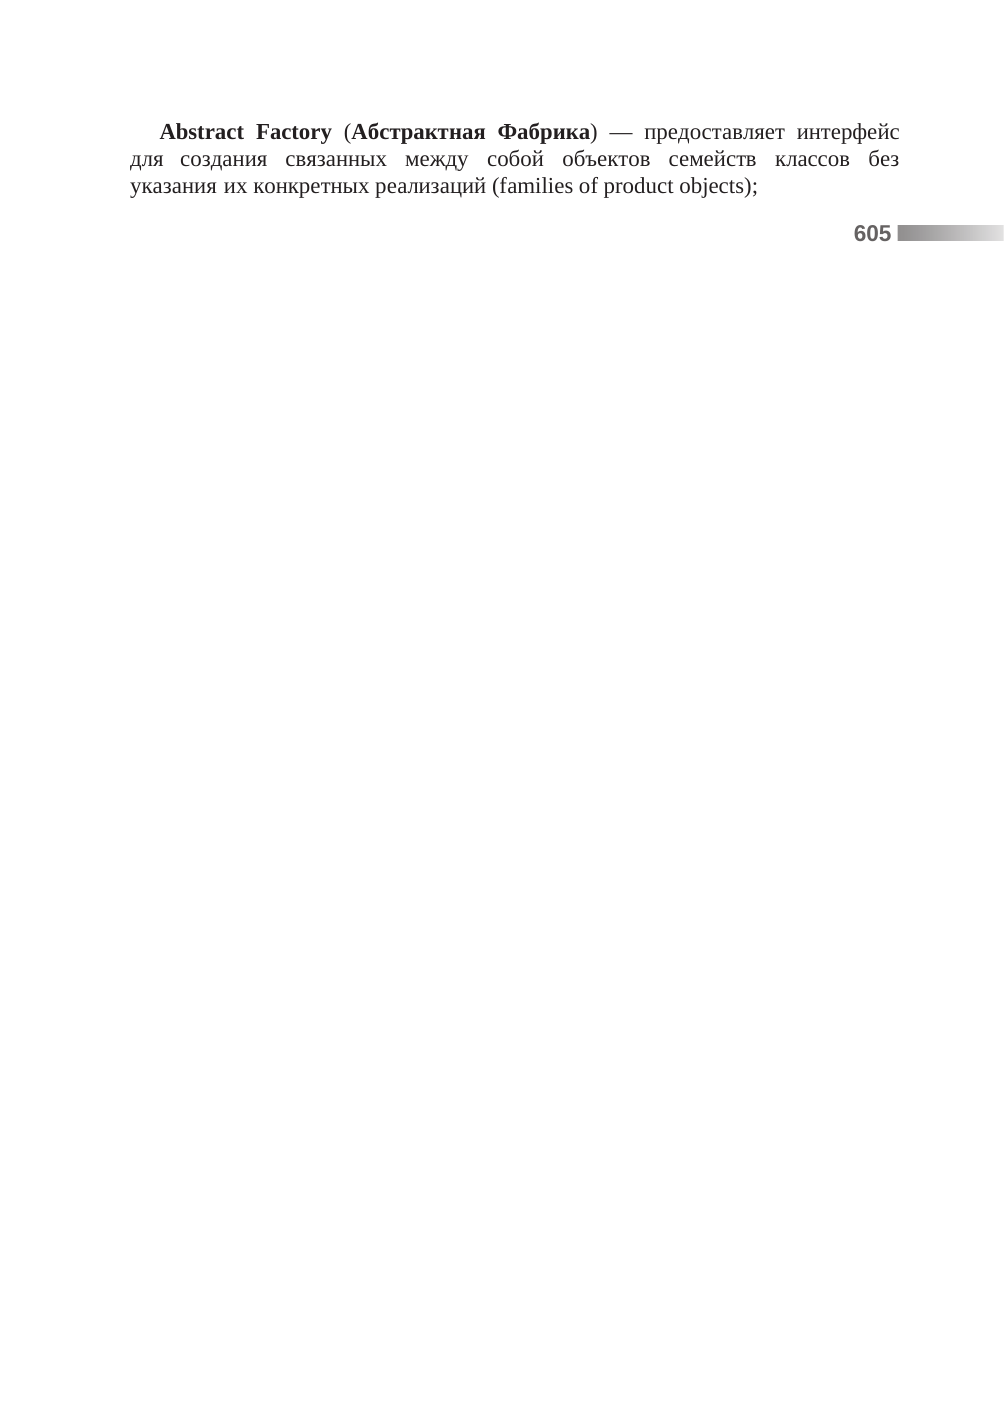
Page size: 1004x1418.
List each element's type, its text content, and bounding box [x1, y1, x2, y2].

text Abstract Factory (Абстрактная Фабрика) — предоставляет интерфейс для создания связанных между собой объектов семейств классов без указания их конкретных реализаций (families of product objects); [130, 118, 900, 198]
picture [917, 225, 1004, 241]
text 605 [853, 219, 917, 246]
